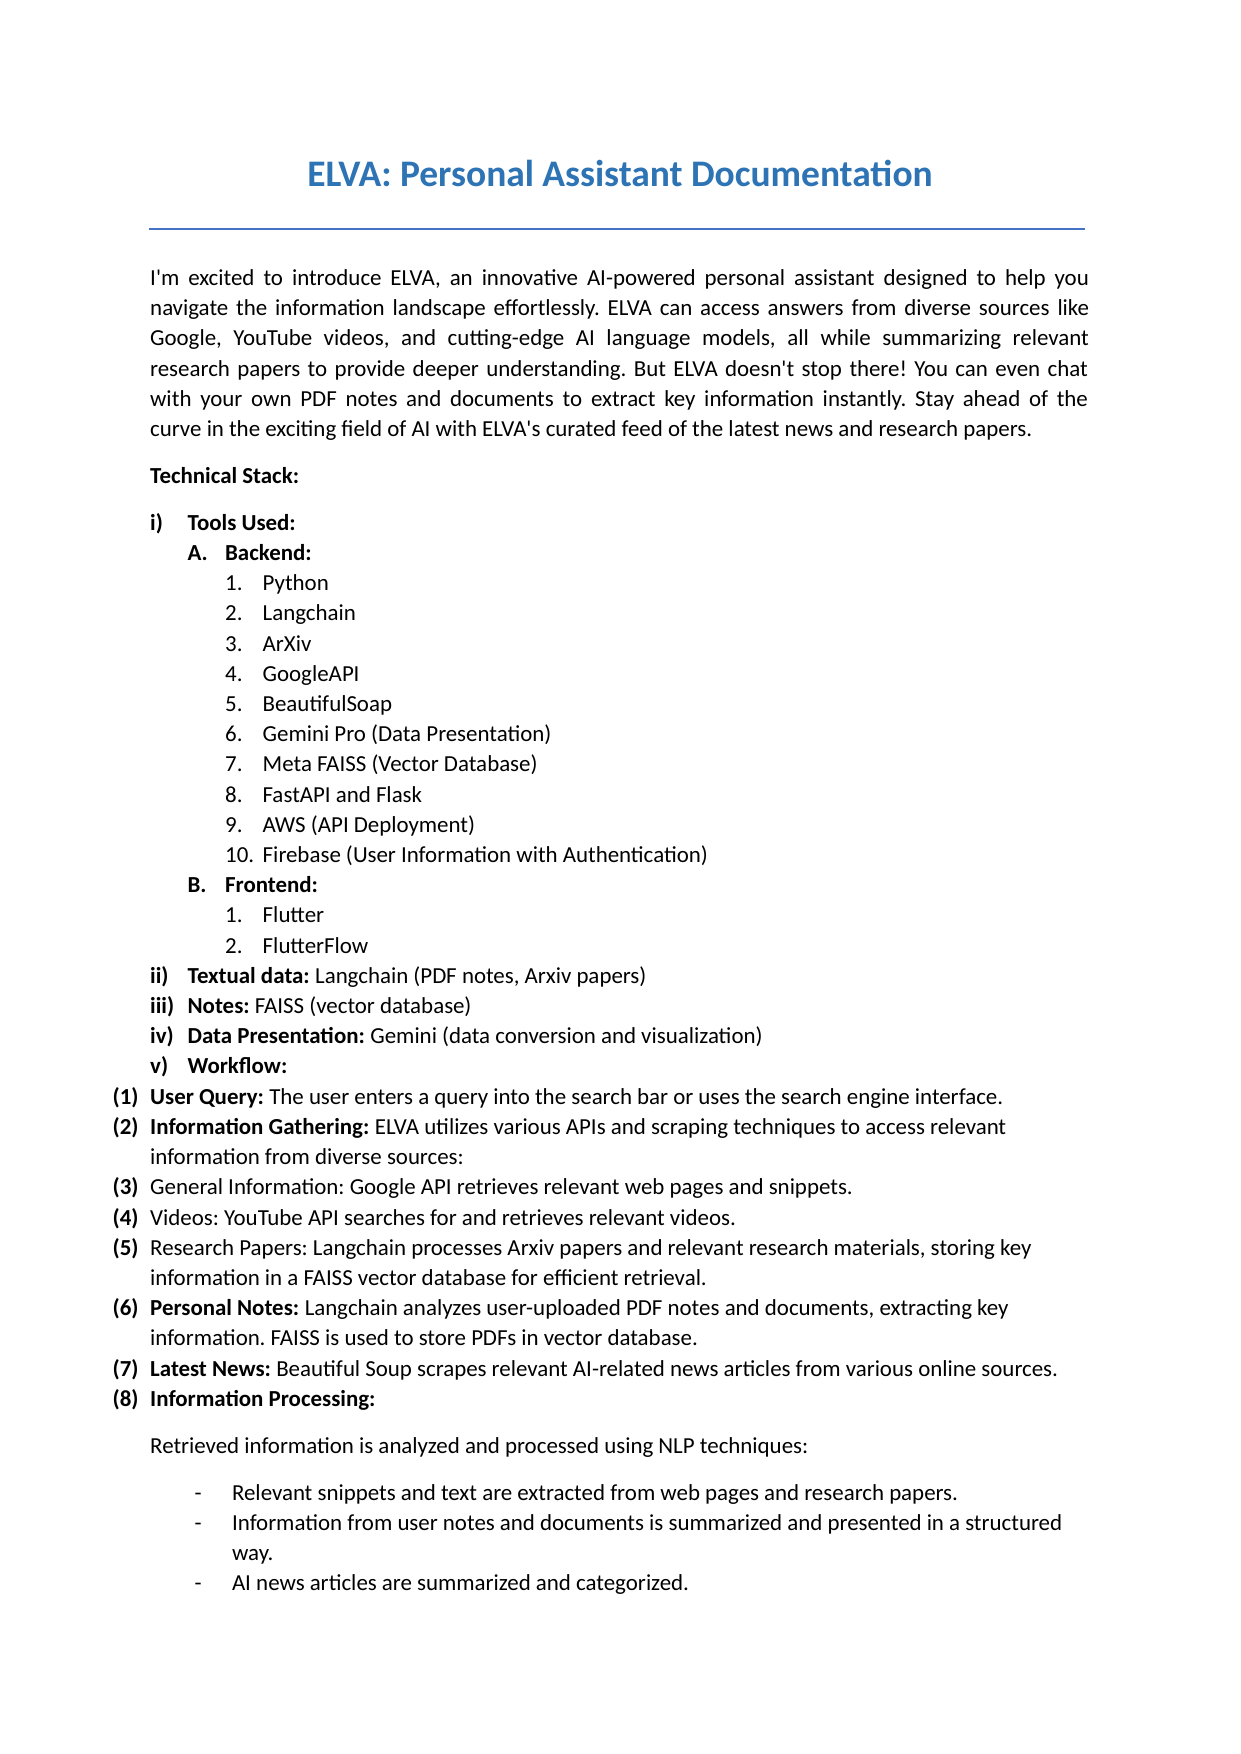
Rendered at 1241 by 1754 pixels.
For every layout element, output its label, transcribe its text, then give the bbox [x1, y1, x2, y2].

list User Query: The user enters a query into the search bar or uses the search engine interface. [112, 1082, 1090, 1110]
list Langchain [225, 598, 1090, 626]
list Tools Used: [150, 508, 1090, 536]
list ArXiv [225, 629, 1090, 657]
list Frontend: [187, 870, 1090, 898]
list Information Processing: [112, 1384, 1090, 1412]
text ELVA: Personal Assistant Documentation [150, 150, 1090, 196]
list Relevant snippets and text are extracted from web pages and research papers. [194, 1478, 1090, 1506]
list Meta FAISS (Vector Database) [225, 749, 1090, 777]
list GoogleAPI [225, 659, 1090, 687]
list AWS (API Deployment) [225, 810, 1090, 838]
text Retrieved information is analyzed and processed using NLP techniques: [150, 1431, 1090, 1459]
list Research Papers: Langchain processes Arxiv papers and relevant research materials, storing key information in a FAISS vector database for efficient retrieval. [112, 1233, 1090, 1291]
list Flutter [225, 901, 1090, 928]
list AI news articles are summarized and categorized. [194, 1568, 1090, 1596]
list FastAPI and Flask [225, 780, 1090, 808]
list Notes: FAISS (vector database) [150, 991, 1090, 1019]
list BeautifulSoap [225, 689, 1090, 717]
text I'm excited to introduce ELVA, an innovative AI-powered personal assistant designed to help you navigate the information landscape effortlessly. ELVA can access answers from diverse sources like Google, YouTube videos, and cutting-edge AI language models, all while summarizing relevant research papers to provide deeper understanding. But ELVA doesn't stop there! You can even chat with your own PDF notes and documents to extract key information instantly. Stay ahead of the curve in the exciting field of AI with ELVA's curated feed of the latest news and research papers. [150, 263, 1090, 442]
list Latest News: Beautiful Soup scrapes relevant AI-related news articles from various online sources. [112, 1354, 1090, 1382]
list Data Presentation: Gemini (data conversion and visualization) [150, 1021, 1090, 1049]
list Textual data: Langchain (PDF notes, Arxiv papers) [150, 961, 1090, 989]
list Python [225, 568, 1090, 596]
list FlutterFlow [225, 931, 1090, 959]
list Personal Notes: Langchain analyzes user-uploaded PDF notes and documents, extracting key information. FAISS is used to store PDFs in vector database. [112, 1293, 1090, 1351]
list Videos: YouTube API searches for and retrieves relevant videos. [112, 1203, 1090, 1231]
list Information Gathering: ELVA utilizes various APIs and scraping techniques to access relevant information from diverse sources: [112, 1112, 1090, 1170]
list Gemini Pro (Data Presentation) [225, 719, 1090, 747]
list Information from user notes and documents is summarized and presented in a structured way. [194, 1508, 1090, 1566]
text Technical Stack: [150, 461, 1090, 489]
list General Information: Google API retrieves relevant web pages and snippets. [112, 1172, 1090, 1200]
list Backend: [187, 538, 1090, 566]
list Workflow: [150, 1052, 1090, 1079]
list Firebase (User Information with Authentication) [225, 840, 1090, 868]
